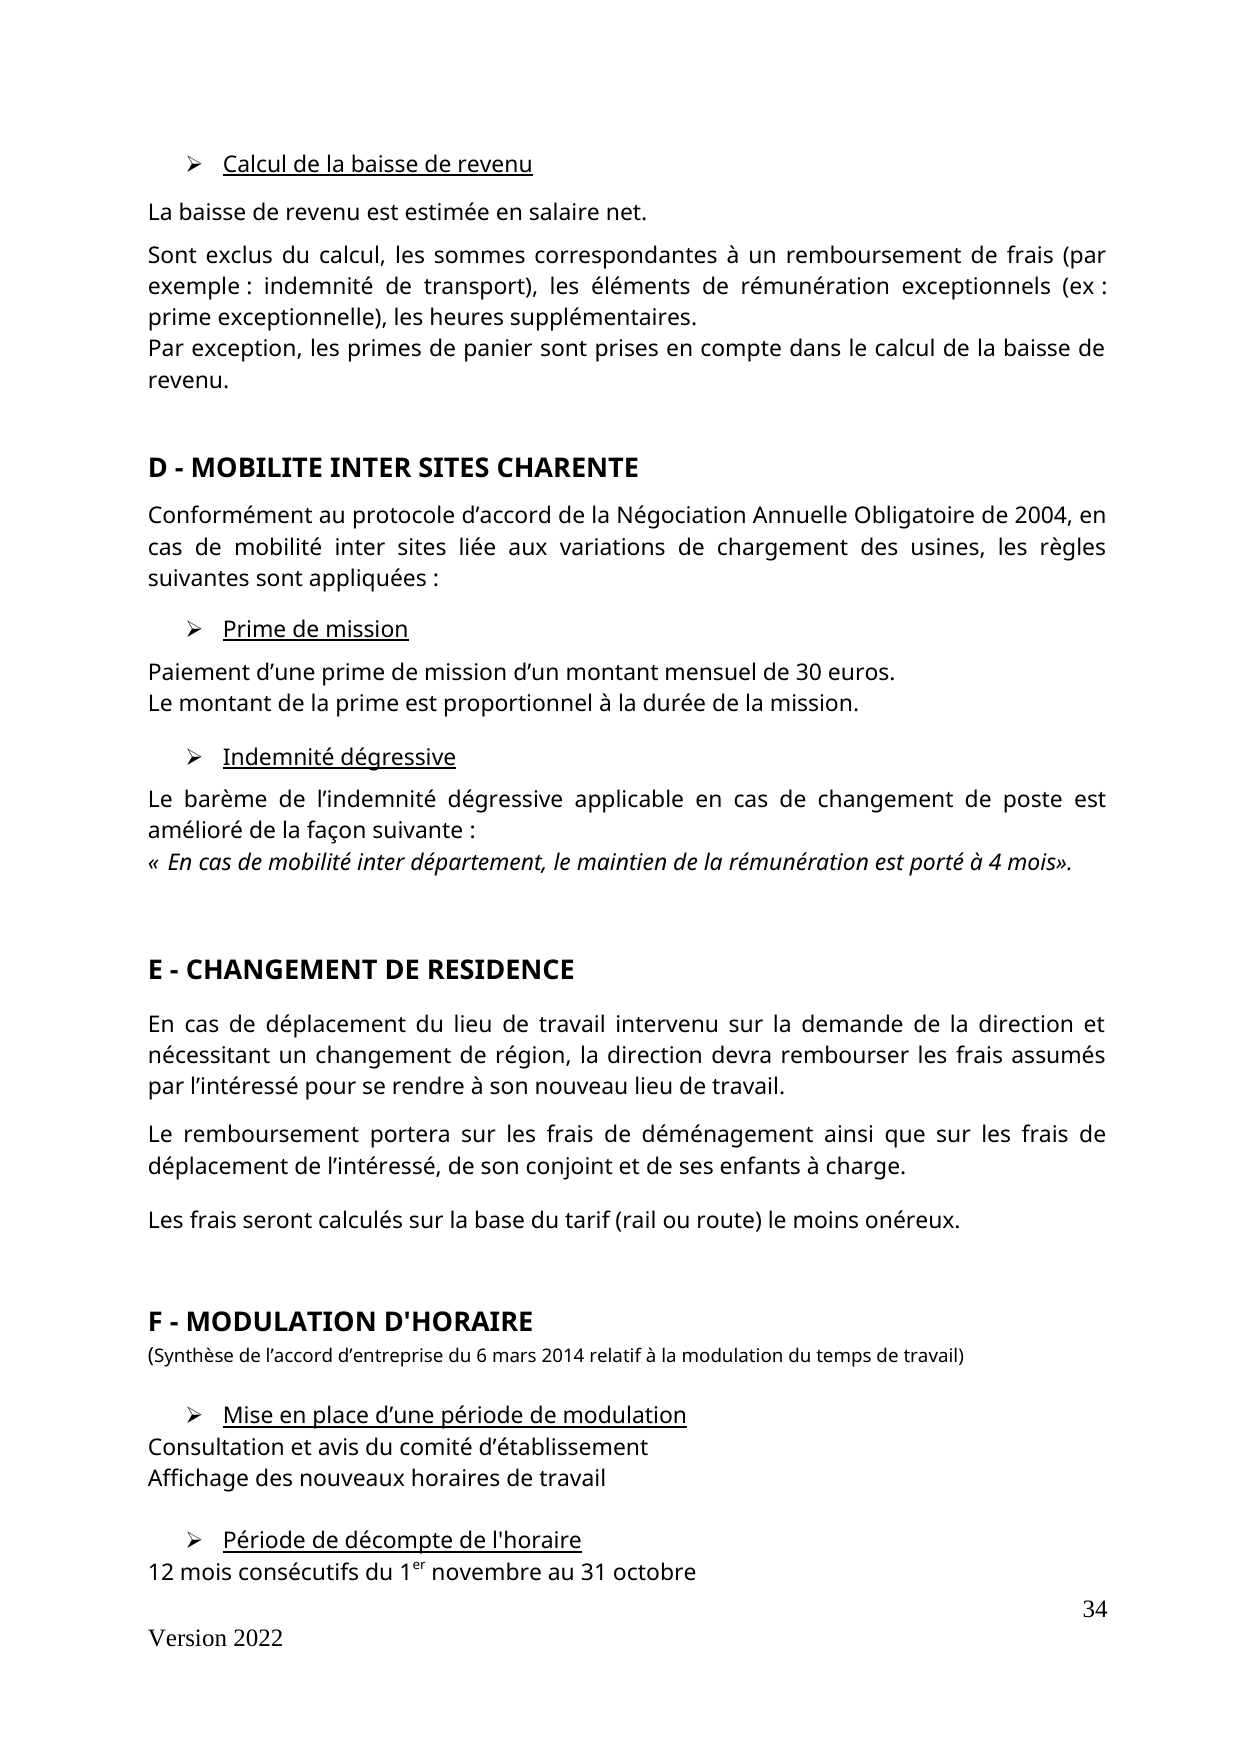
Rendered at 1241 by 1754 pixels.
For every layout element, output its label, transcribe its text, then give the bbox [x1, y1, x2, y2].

text Sont exclus du calcul, les sommes correspondantes à un remboursement de frais (par exemple : indemnité de transport), les éléments de rémunération exceptionnels (ex : prime exceptionnelle), les heures supplémentaires. [148, 239, 1107, 332]
text Conformément au protocole d’accord de la Négociation Annuelle Obligatoire de 2004, en cas de mobilité inter sites liée aux variations de chargement des usines, les règles suivantes sont appliquées : [148, 499, 1107, 593]
text Le barème de l’indemnité dégressive applicable en cas de changement de poste est amélioré de la façon suivante : [148, 783, 1107, 846]
text D - MOBILITE INTER SITES CHARENTE [148, 448, 1107, 485]
text Le remboursement portera sur les frais de déménagement ainsi que sur les frais de déplacement de l’intéressé, de son conjoint et de ses enfants à charge. [148, 1118, 1107, 1181]
text Par exception, les primes de panier sont prises en compte dans le calcul de la baisse de revenu. [148, 332, 1107, 395]
text F - MODULATION D'HORAIRE [148, 1303, 1107, 1340]
text En cas de déplacement du lieu de travail intervenu sur la demande de la direction et nécessitant un changement de région, la direction devra rembourser les frais assumés par l’intéressé pour se rendre à son nouveau lieu de travail. [148, 1007, 1107, 1101]
text La baisse de revenu est estimée en salaire net. [148, 196, 1107, 227]
text 12 mois consécutifs du 1er novembre au 31 octobre [148, 1556, 1107, 1587]
text « En cas de mobilité inter département, le maintien de la rémunération est porté à 4 mois». [148, 846, 1122, 877]
text Les frais seront calculés sur la base du tarif (rail ou route) le moins onéreux. [148, 1203, 1107, 1235]
subtitle Mise en place d’une période de modulation [185, 1399, 1107, 1431]
text Consultation et avis du comité d’établissement [148, 1431, 1107, 1462]
subtitle Calcul de la baisse de revenu [185, 148, 1107, 179]
subtitle Indemnité dégressive [185, 741, 1107, 772]
subtitle Période de décompte de l'horaire [185, 1524, 1107, 1556]
text (Synthèse de l’accord d’entreprise du 6 mars 2014 relatif à la modulation du temps de travail) [148, 1340, 1107, 1368]
text Paiement d’une prime de mission d’un montant mensuel de 30 euros. [148, 655, 1107, 687]
subtitle Prime de mission [185, 613, 1107, 644]
text E - CHANGEMENT DE RESIDENCE [148, 951, 1107, 988]
text Le montant de la prime est proportionnel à la durée de la mission. [148, 687, 1107, 718]
text Affichage des nouveaux horaires de travail [148, 1462, 1107, 1493]
